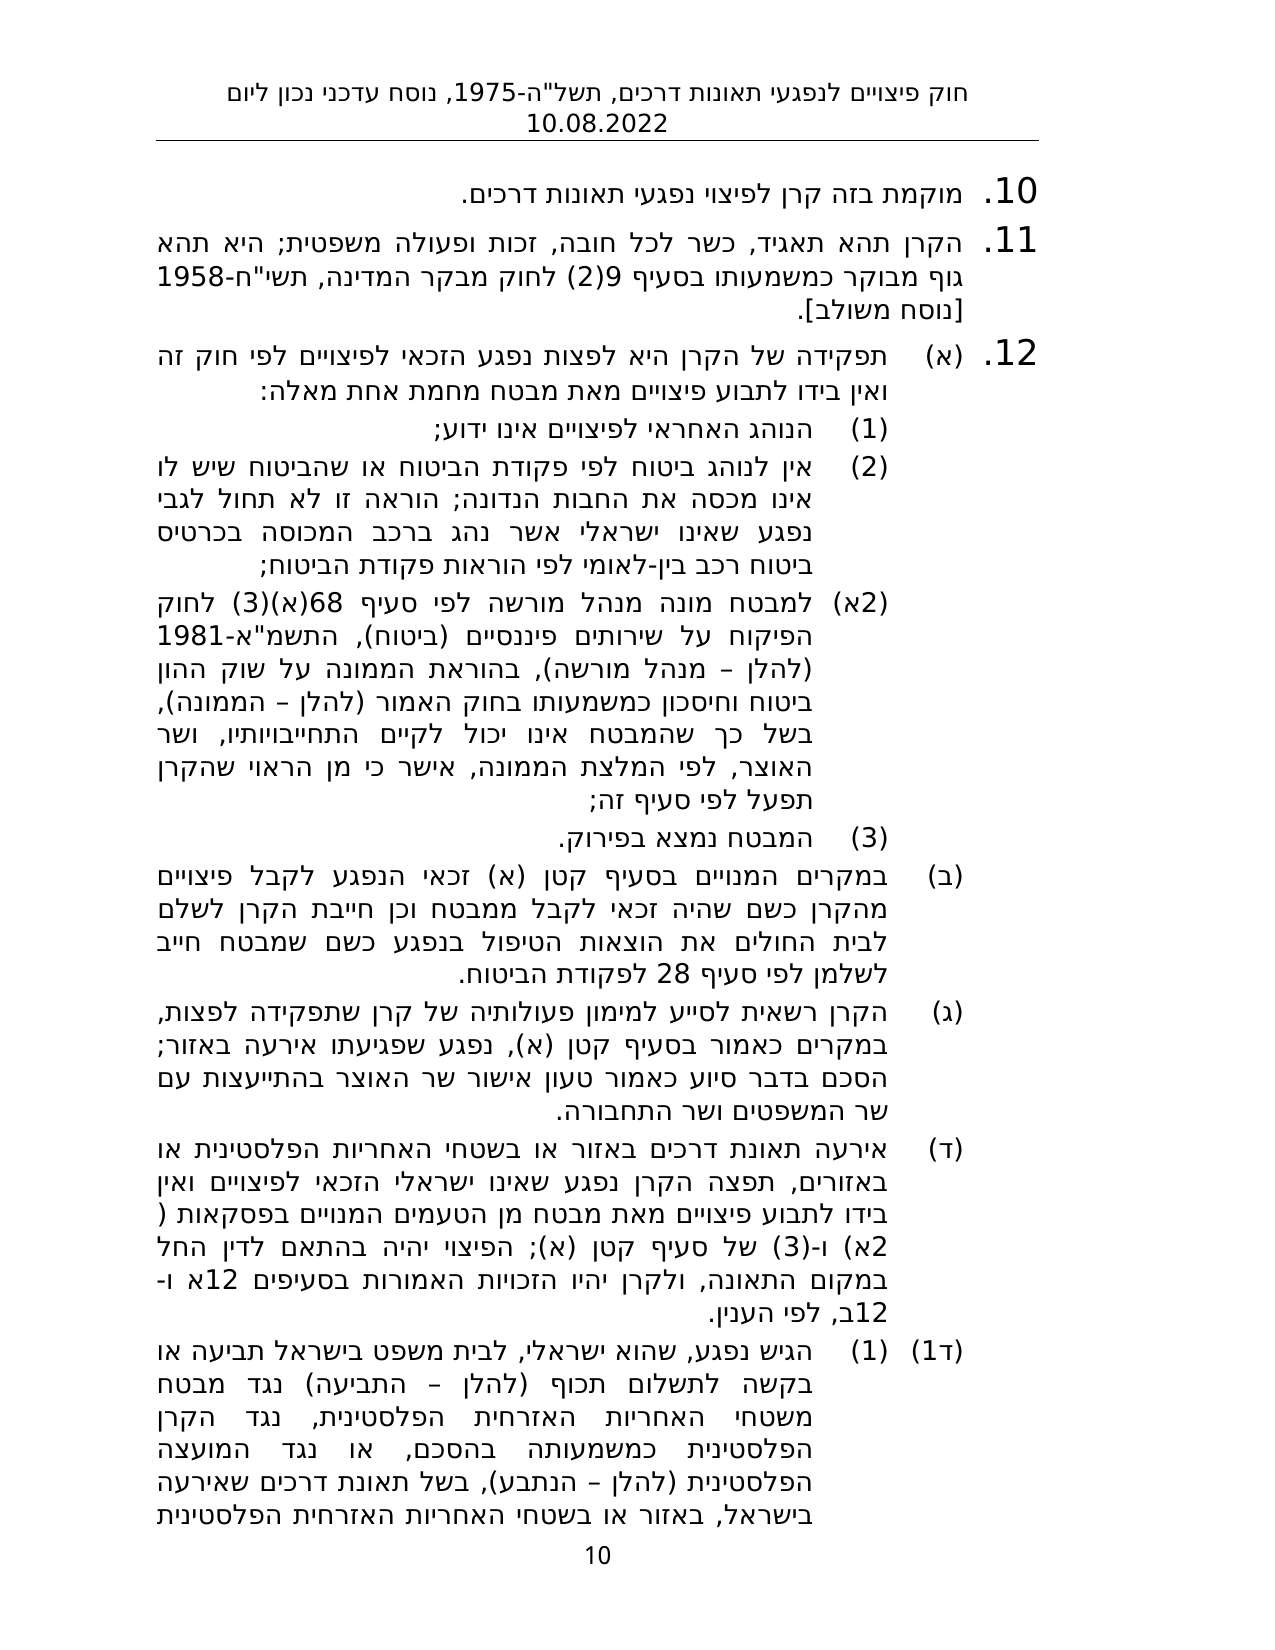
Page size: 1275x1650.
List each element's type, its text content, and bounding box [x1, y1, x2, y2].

text (1) הנוהג האחראי לפיצויים אינו ידוע; [156, 742, 889, 773]
text (3) המבטח נמצא בפירוק. [156, 1151, 889, 1183]
text (2) אין לנוהג ביטוח לפי פקודת הביטוח או שהביטוח שיש לו אינו מכסה את החבות הנדונה; הוראה זו לא תחול לגבי נפגע שאינו ישראלי אשר נהג ברכב המכוסה בכרטיס ביטוח רכב בין-לאומי לפי הוראות פקודת הביטוח; [156, 780, 889, 910]
text (2) מי שאין לו ביטוח לפי פקודת הביטוח או שהביטוח שיש לו אינו מכסה את החבות הנדונה, למעט מי שהיה לו ביטוח שנתי שתקפו פג תוך 30 יום לפני התאונה. [156, 177, 889, 274]
text 10. מוקמת בזה קרן לפיצוי נפגעי תאונות דרכים. [156, 500, 1039, 541]
text (2א) למבטח מונה מנהל מורשה לפי סעיף 68(א)(3) לחוק הפיקוח על שירותים פיננסיים (ביטוח), התשמ"א-1981 (להלן – מנהל מורשה), בהוראת הממונה על שוק ההון ביטוח וחיסכון כמשמעותו בחוק האמור (להלן – הממונה), בשל כך שהמבטח אינו יכול לקיים התחייבויותיו, ושר האוצר, לפי המלצת הממונה, אישר כי מן הראוי שהקרן תפעל לפי סעיף זה; [156, 916, 889, 1145]
text (ב) במקרים המנויים בסעיף קטן (א) זכאי הנפגע לקבל פיצויים מהקרן כשם שהיה זכאי לקבל ממבטח וכן חייבת הקרן לשלם לבית החולים את הוצאות הטיפול בנפגע כשם שמבטח חייב לשלמן לפי סעיף 28 לפקודת הביטוח. [156, 1189, 964, 1319]
text (3) בעל הרכב או המחזיק בו כאמור בסעיף 7א. [156, 281, 889, 312]
text (ג) אין בהוראות סעיף זה כדי לפגוע בזכות החזרה של מעורבים בתאונה לפי סעיף 3(ב) בינם לבין עצמם. [156, 389, 964, 454]
text פרק ג':קרן לפיצוי נפגעי תאונות דרכים [156, 462, 1039, 494]
text 12. (א) תפקידה של הקרן היא לפצות נפגע הזכאי לפיצויים לפי חוק זה ואין בידו לתבוע פיצויים מאת מבטח מחמת אחת מאלה: [156, 661, 1039, 735]
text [156, 1462, 964, 1527]
text (ג) הקרן רשאית לסייע למימון פעולותיה של קרן שתפקידה לפצות, במקרים כאמור בסעיף קטן (א), נפגע שפגיעתו אירעה באזור; הסכם בדבר סיוע כאמור טעון אישור שר האוצר בהתייעצות עם שר המשפטים ושר התחבורה. [156, 1326, 964, 1456]
text (ב) חבותו של מי שחוזרים עליו לפי סעיף קטן (א), תהיה לפי פקודת הנזיקין. [156, 319, 964, 383]
text 11. הקרן תהא תאגיד, כשר לכל חובה, זכות ופעולה משפטית; היא תהא גוף מבוקר כמשמעותו בסעיף 9(2) לחוק מבקר המדינה, תשי"ח-1958 [נוסח משולב]. [156, 548, 1039, 655]
